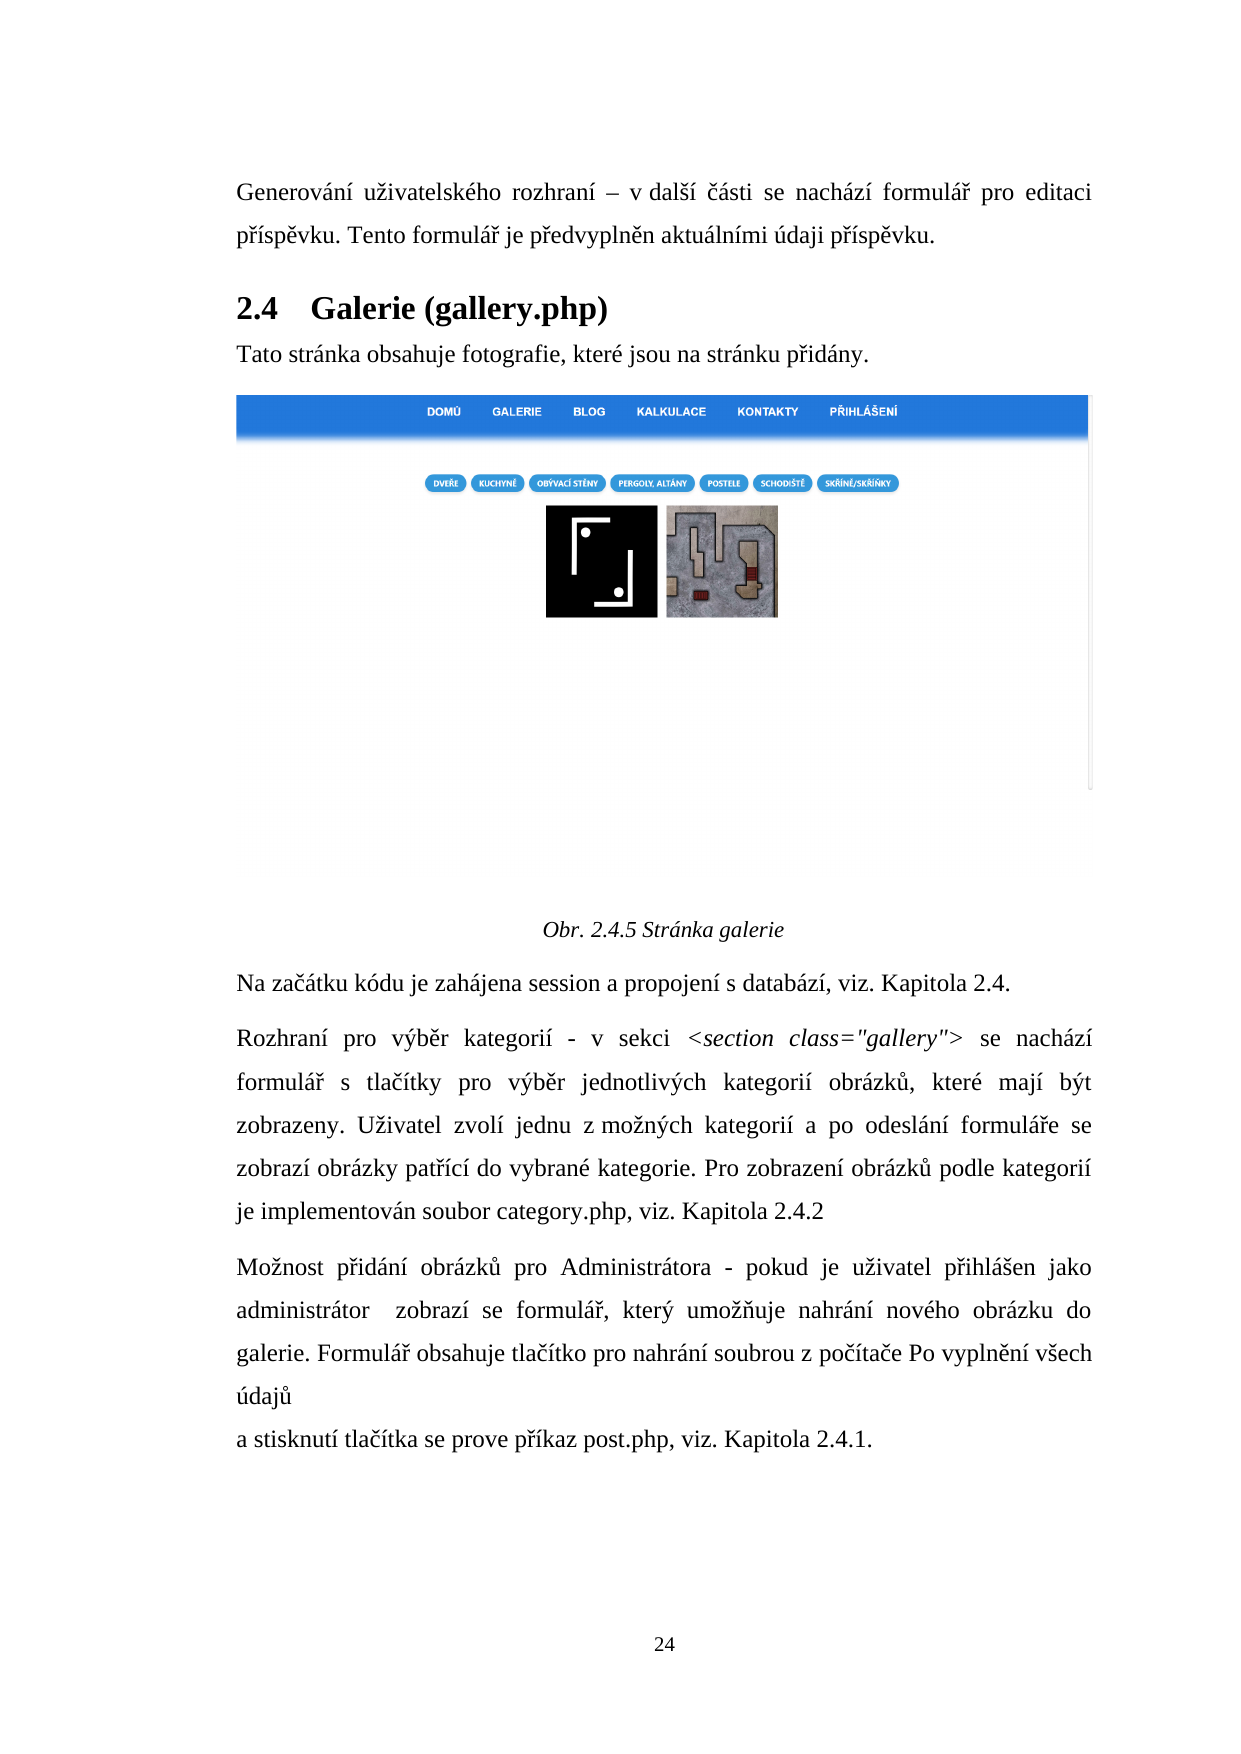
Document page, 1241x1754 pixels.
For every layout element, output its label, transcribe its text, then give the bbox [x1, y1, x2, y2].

picture [236, 395, 1093, 877]
text Na začátku kódu je zahájena session a propojení s databází, viz. Kapitola 2.4. [236, 968, 1092, 997]
text Rozhraní pro výběr kategorií - v sekci <section class="gallery"> se nachází formulář s tlačítky pro výběr jednotlivých kategorií obrázků, které mají být zobrazeny. Uživatel zvolí jednu z možných kategorií a po odeslání formuláře se zobrazí obrázky patřící do vybrané kategorie. Pro zobrazení obrázků podle kategorií je implementován soubor category.php, viz. Kapitola 2.4.2 [236, 1023, 1092, 1225]
text Možnost přidání obrázků pro Administrátora - pokud je uživatel přihlášen jako administrátor zobrazí se formulář, který umožňuje nahrání nového obrázku do galerie. Formulář obsahuje tlačítko pro nahrání soubrou z počítače Po vyplnění všech údajů a stisknutí tlačítka se prove příkaz post.php, viz. Kapitola 2.4.1. [236, 1252, 1092, 1453]
text Generování uživatelského rozhraní – v další části se nachází formulář pro editaci příspěvku. Tento formulář je předvyplněn aktuálními údaji příspěvku. [236, 177, 1092, 249]
text Tato stránka obsahuje fotografie, které jsou na stránku přidány. [236, 339, 1092, 368]
subtitle Galerie (gallery.php) [236, 288, 1092, 327]
